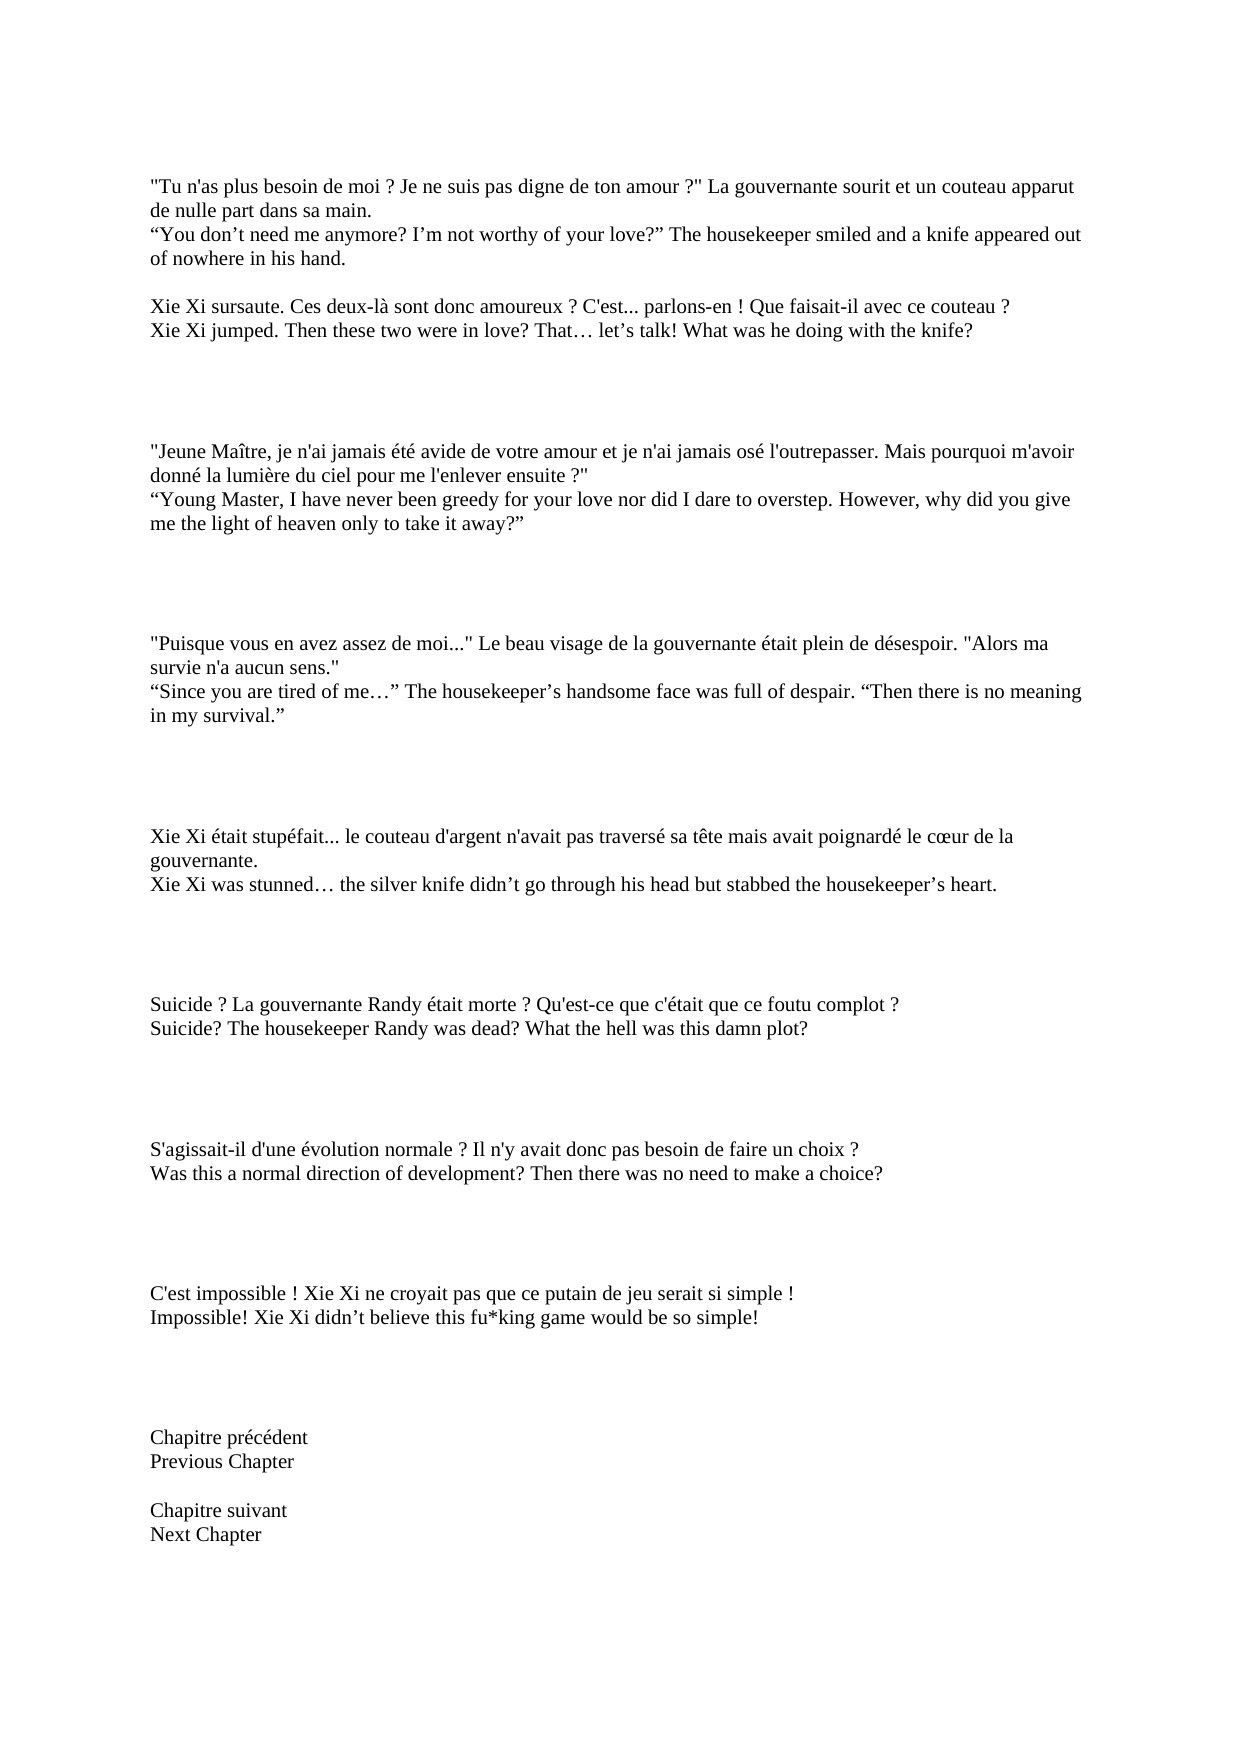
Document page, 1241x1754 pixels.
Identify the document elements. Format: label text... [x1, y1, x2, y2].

text "Puisque vous en avez assez de moi..." Le beau visage de la gouvernante était plein de désespoir. "Alors ma survie n'a aucun sens." “Since you are tired of me…” The housekeeper’s handsome face was full of despair. “Then there is no meaning in my survival.” [150, 607, 1090, 727]
text Suicide ? La gouvernante Randy était morte ? Qu'est-ce que c'était que ce foutu complot ? Suicide? The housekeeper Randy was dead? What the hell was this damn plot? [150, 968, 1090, 1040]
text "Tu n'as plus besoin de moi ? Je ne suis pas digne de ton amour ?" La gouvernante sourit et un couteau apparut de nulle part dans sa main. “You don’t need me anymore? I’m not worthy of your love?” The housekeeper smiled and a knife appeared out of nowhere in his hand. [150, 150, 1090, 270]
text Chapitre précédent Previous Chapter [150, 1401, 1090, 1473]
text "Jeune Maître, je n'ai jamais été avide de votre amour et je n'ai jamais osé l'outrepasser. Mais pourquoi m'avoir donné la lumière du ciel pour me l'enlever ensuite ?" “Young Master, I have never been greedy for your love nor did I dare to overstep. However, why did you give me the light of heaven only to take it away?” [150, 415, 1090, 535]
text Xie Xi sursaute. Ces deux-là sont donc amoureux ? C'est... parlons-en ! Que faisait-il avec ce couteau ? Xie Xi jumped. Then these two were in love? That… let’s talk! What was he doing with the knife? [150, 270, 1090, 342]
text S'agissait-il d'une évolution normale ? Il n'y avait donc pas besoin de faire un choix ? Was this a normal direction of development? Then there was no need to make a choice? [150, 1112, 1090, 1185]
text C'est impossible ! Xie Xi ne croyait pas que ce putain de jeu serait si simple ! Impossible! Xie Xi didn’t believe this fu*king game would be so simple! [150, 1257, 1090, 1329]
text Chapitre suivant Next Chapter [150, 1473, 1090, 1546]
text Xie Xi était stupéfait... le couteau d'argent n'avait pas traversé sa tête mais avait poignardé le cœur de la gouvernante. Xie Xi was stunned… the silver knife didn’t go through his head but stabbed the housekeeper’s heart. [150, 800, 1090, 896]
